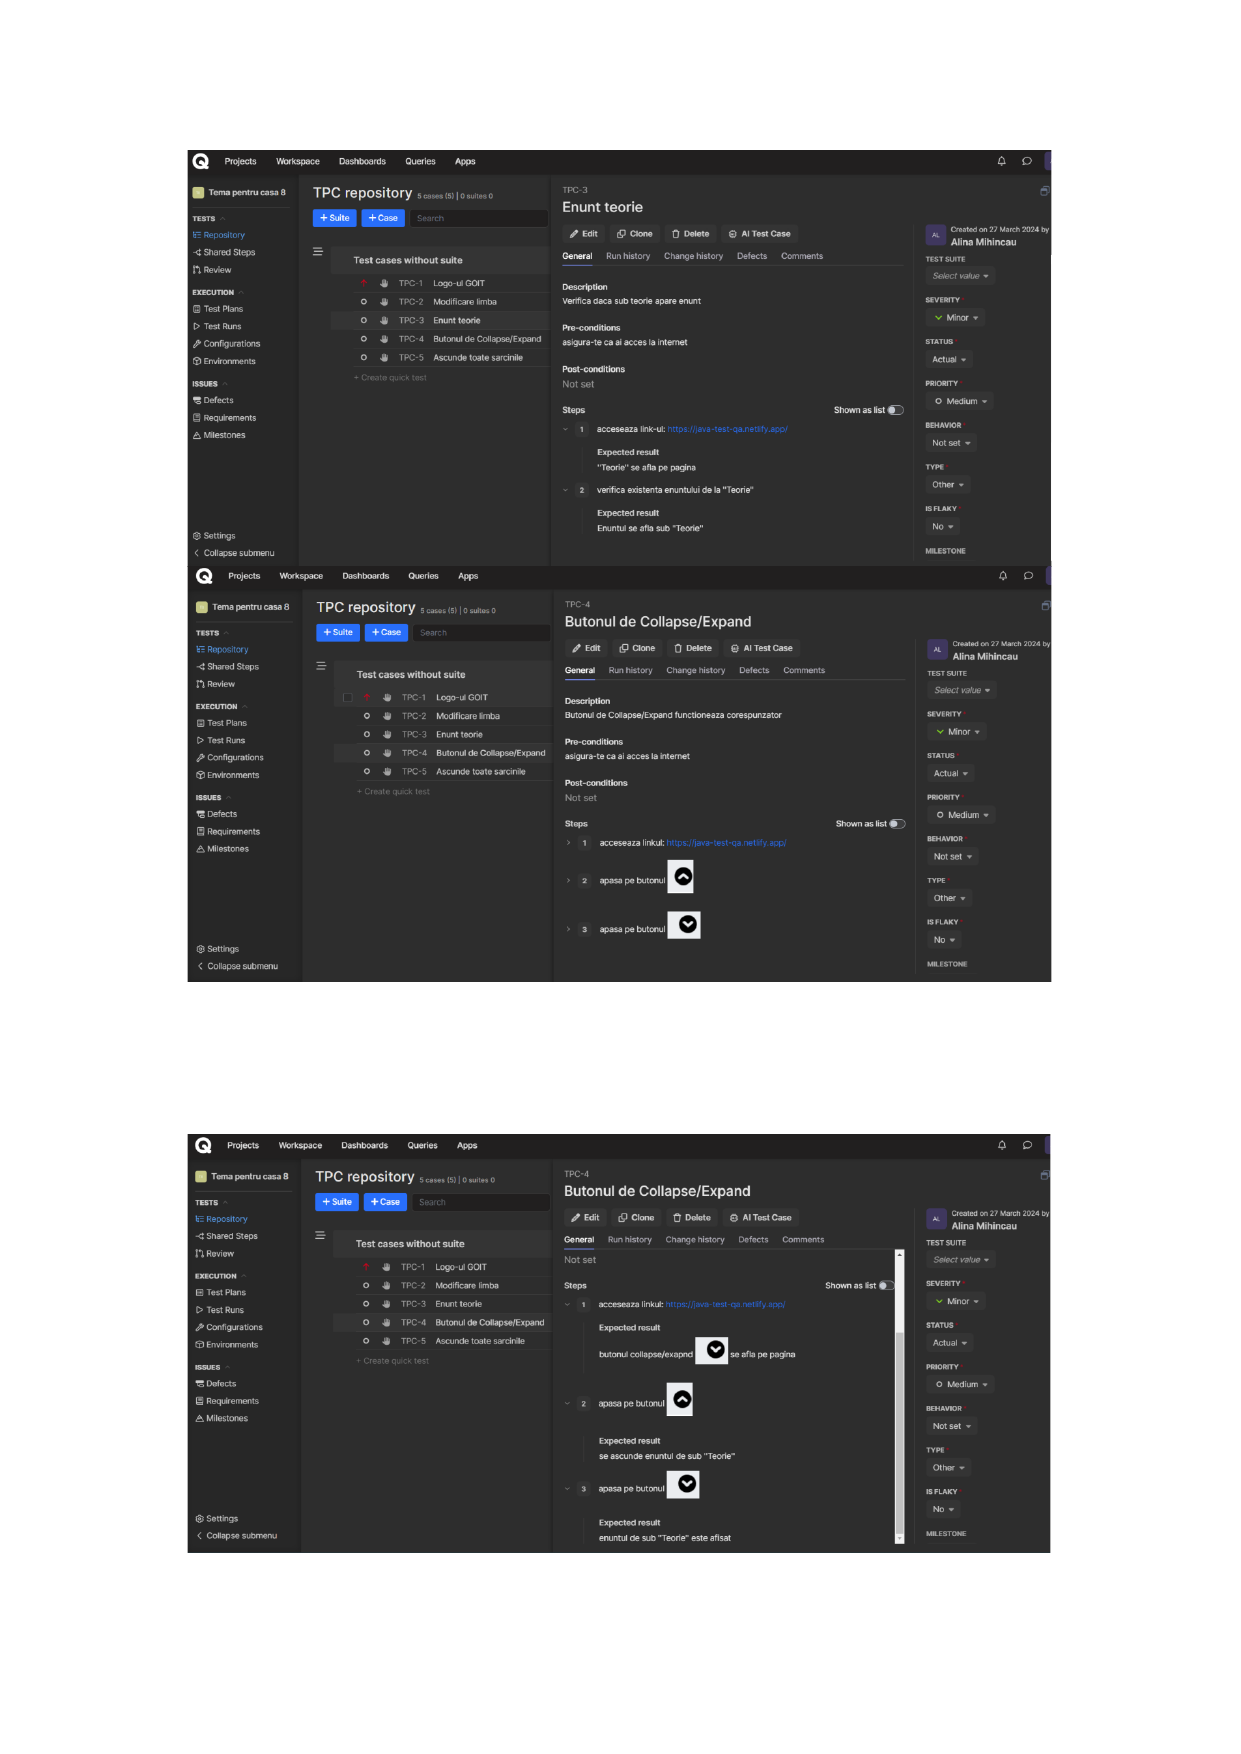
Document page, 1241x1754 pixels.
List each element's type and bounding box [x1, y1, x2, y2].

picture [187, 150, 1052, 982]
picture [187, 1134, 1051, 1553]
